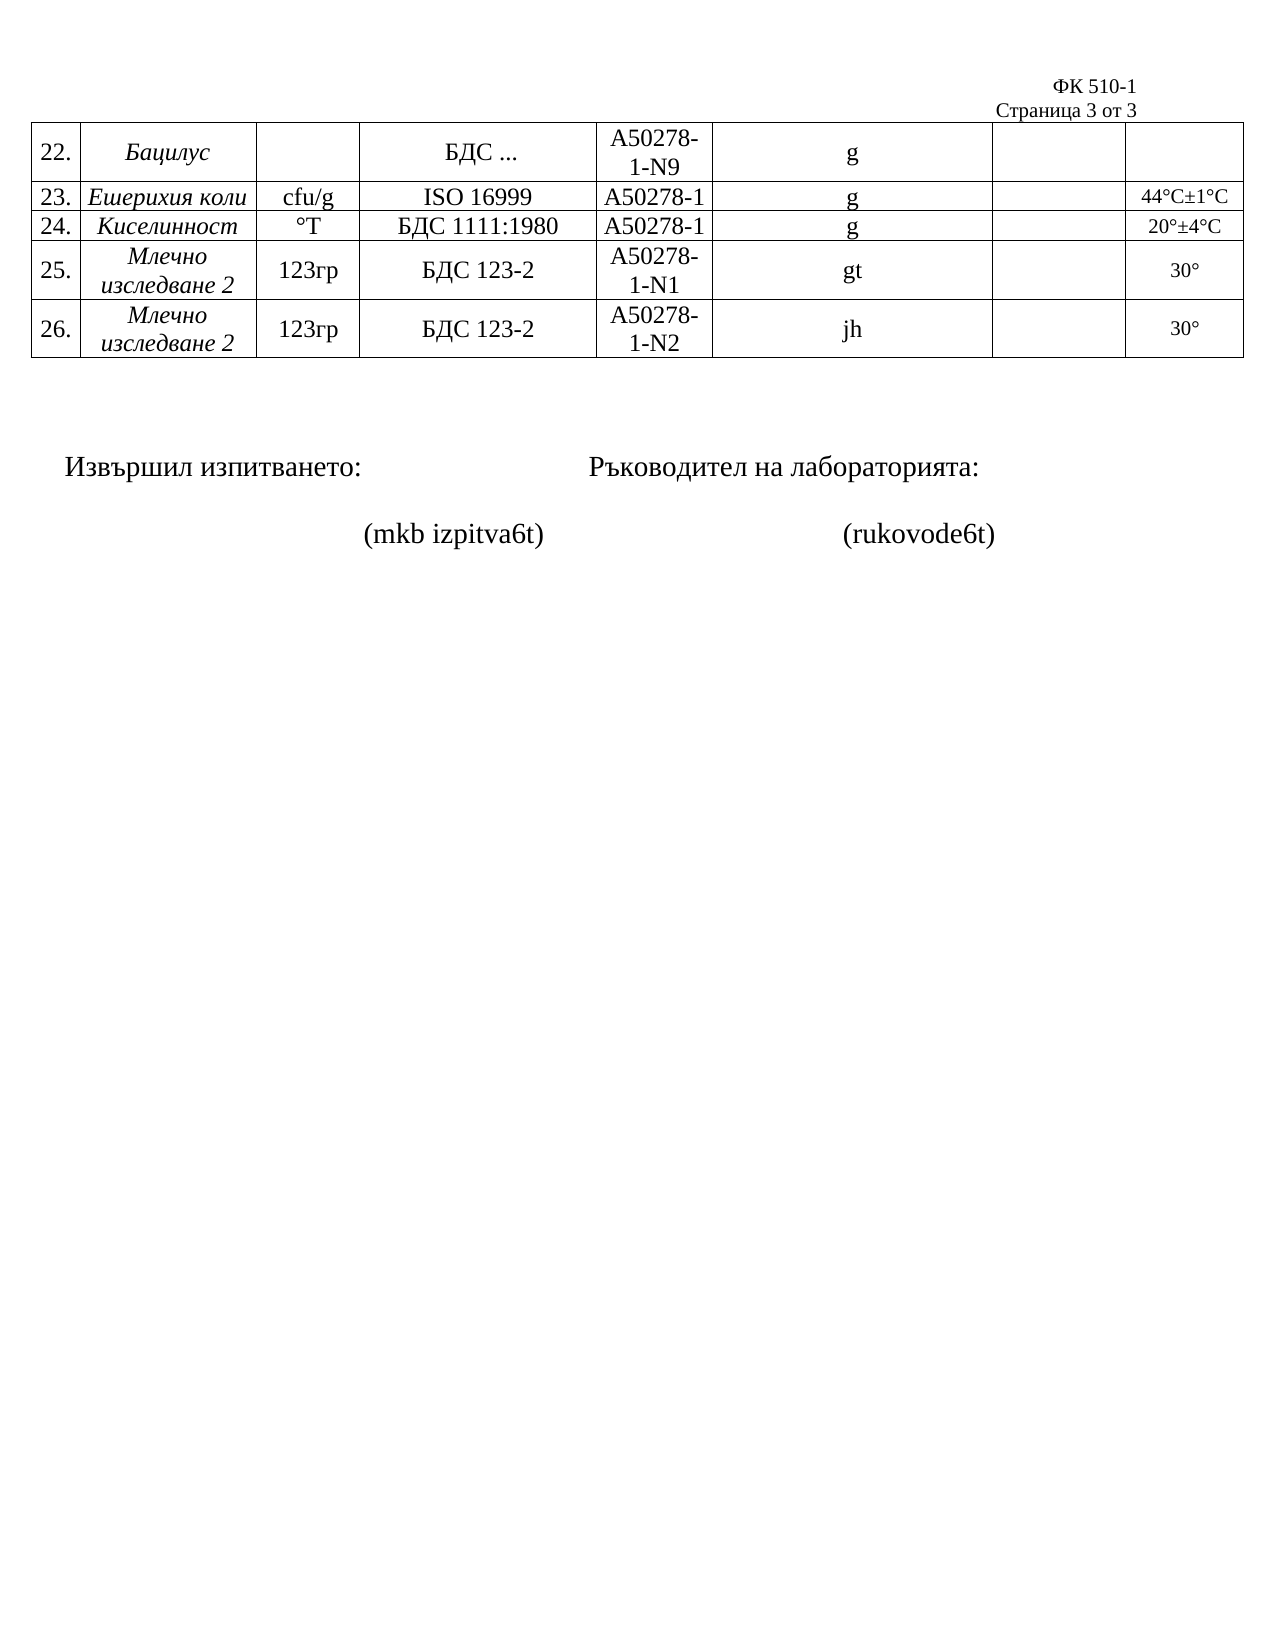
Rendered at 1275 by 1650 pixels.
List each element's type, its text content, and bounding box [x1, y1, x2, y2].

table_cell Ешерихия коли [81, 182, 256, 210]
table_cell 20°±4°C [1126, 211, 1243, 240]
table_cell [993, 211, 1125, 240]
table_cell 23. [32, 182, 80, 210]
table_cell [993, 241, 1125, 299]
table_cell g [713, 211, 992, 240]
table_cell g [713, 123, 992, 181]
table_cell 123гр [257, 241, 359, 299]
table_cell 30° [1126, 241, 1243, 299]
table_cell 22. [32, 123, 80, 181]
table_cell A50278-1-N2 [597, 300, 712, 357]
table_cell Млечно изследване 2 [81, 241, 256, 299]
table_cell Киселинност [81, 211, 256, 240]
table_cell 25. [32, 241, 80, 299]
table_cell ISO 16999 [360, 182, 596, 210]
table_cell БДС 1111:1980 [360, 211, 596, 240]
table_cell БДС 123-2 [360, 241, 596, 299]
table_cell A50278-1-N9 [597, 123, 712, 181]
table_cell 30° [1126, 300, 1243, 357]
table_cell 123гр [257, 300, 359, 357]
table_cell gt [713, 241, 992, 299]
text Извършил изпитването: Ръководител на лабораторията: [64, 449, 1166, 483]
table_cell [993, 300, 1125, 357]
table_cell [993, 182, 1125, 210]
table_cell БДС ... [360, 123, 596, 181]
table_cell A50278-1 [597, 211, 712, 240]
table_cell jh [713, 300, 992, 357]
table_cell 24. [32, 211, 80, 240]
table_cell 26. [32, 300, 80, 357]
table_cell g [713, 182, 992, 210]
table_cell БДС 123-2 [360, 300, 596, 357]
table_cell [257, 123, 359, 181]
table_cell cfu/g [257, 182, 359, 210]
table_cell [1126, 123, 1243, 181]
table_cell °Т [257, 211, 359, 240]
table_cell 44°C±1°C [1126, 182, 1243, 210]
table_cell Млечно изследване 2 [81, 300, 256, 357]
table_cell A50278-1-N1 [597, 241, 712, 299]
table_cell [993, 123, 1125, 181]
text (mkb izpitva6t) (rukovode6t) [138, 516, 1137, 550]
table_cell Бацилус [81, 123, 256, 181]
table_cell A50278-1 [597, 182, 712, 210]
